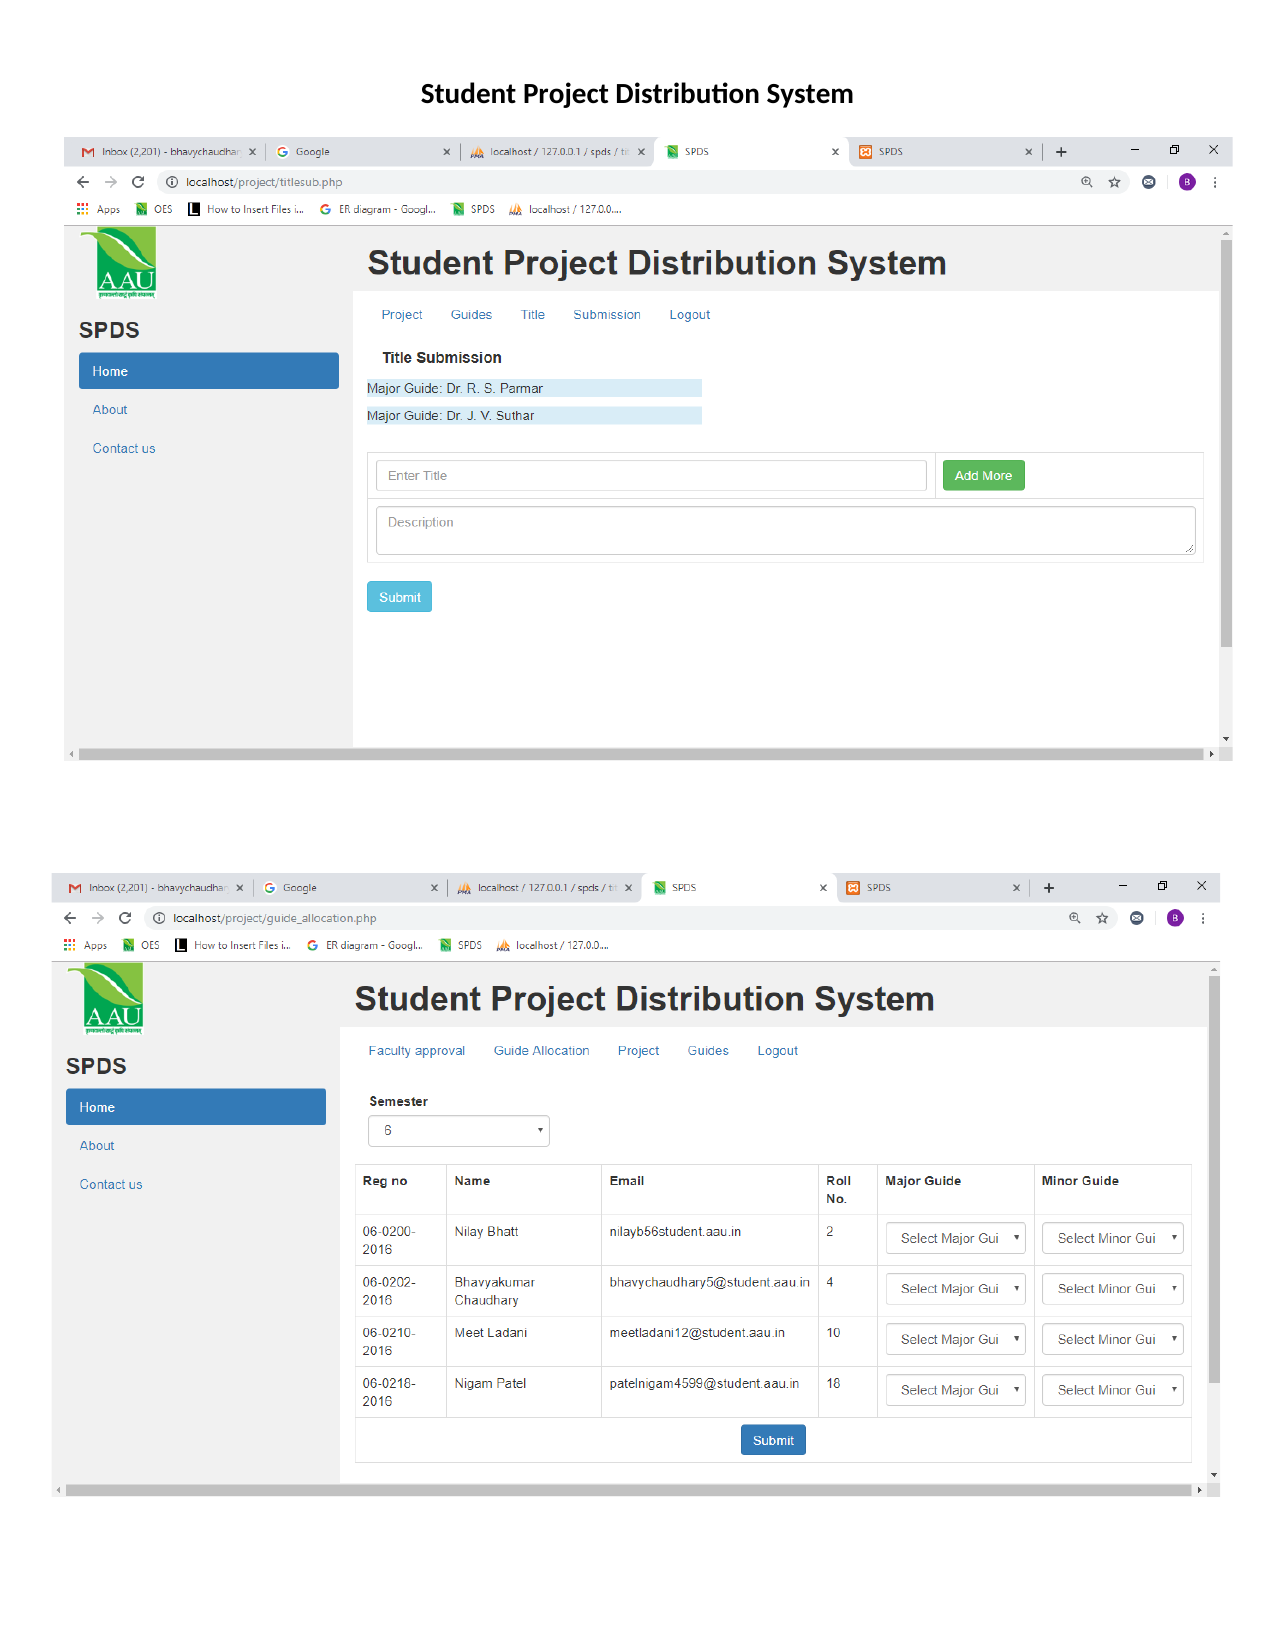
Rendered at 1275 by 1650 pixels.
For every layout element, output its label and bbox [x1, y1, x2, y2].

picture [64, 137, 1233, 761]
picture [51, 873, 1221, 1497]
